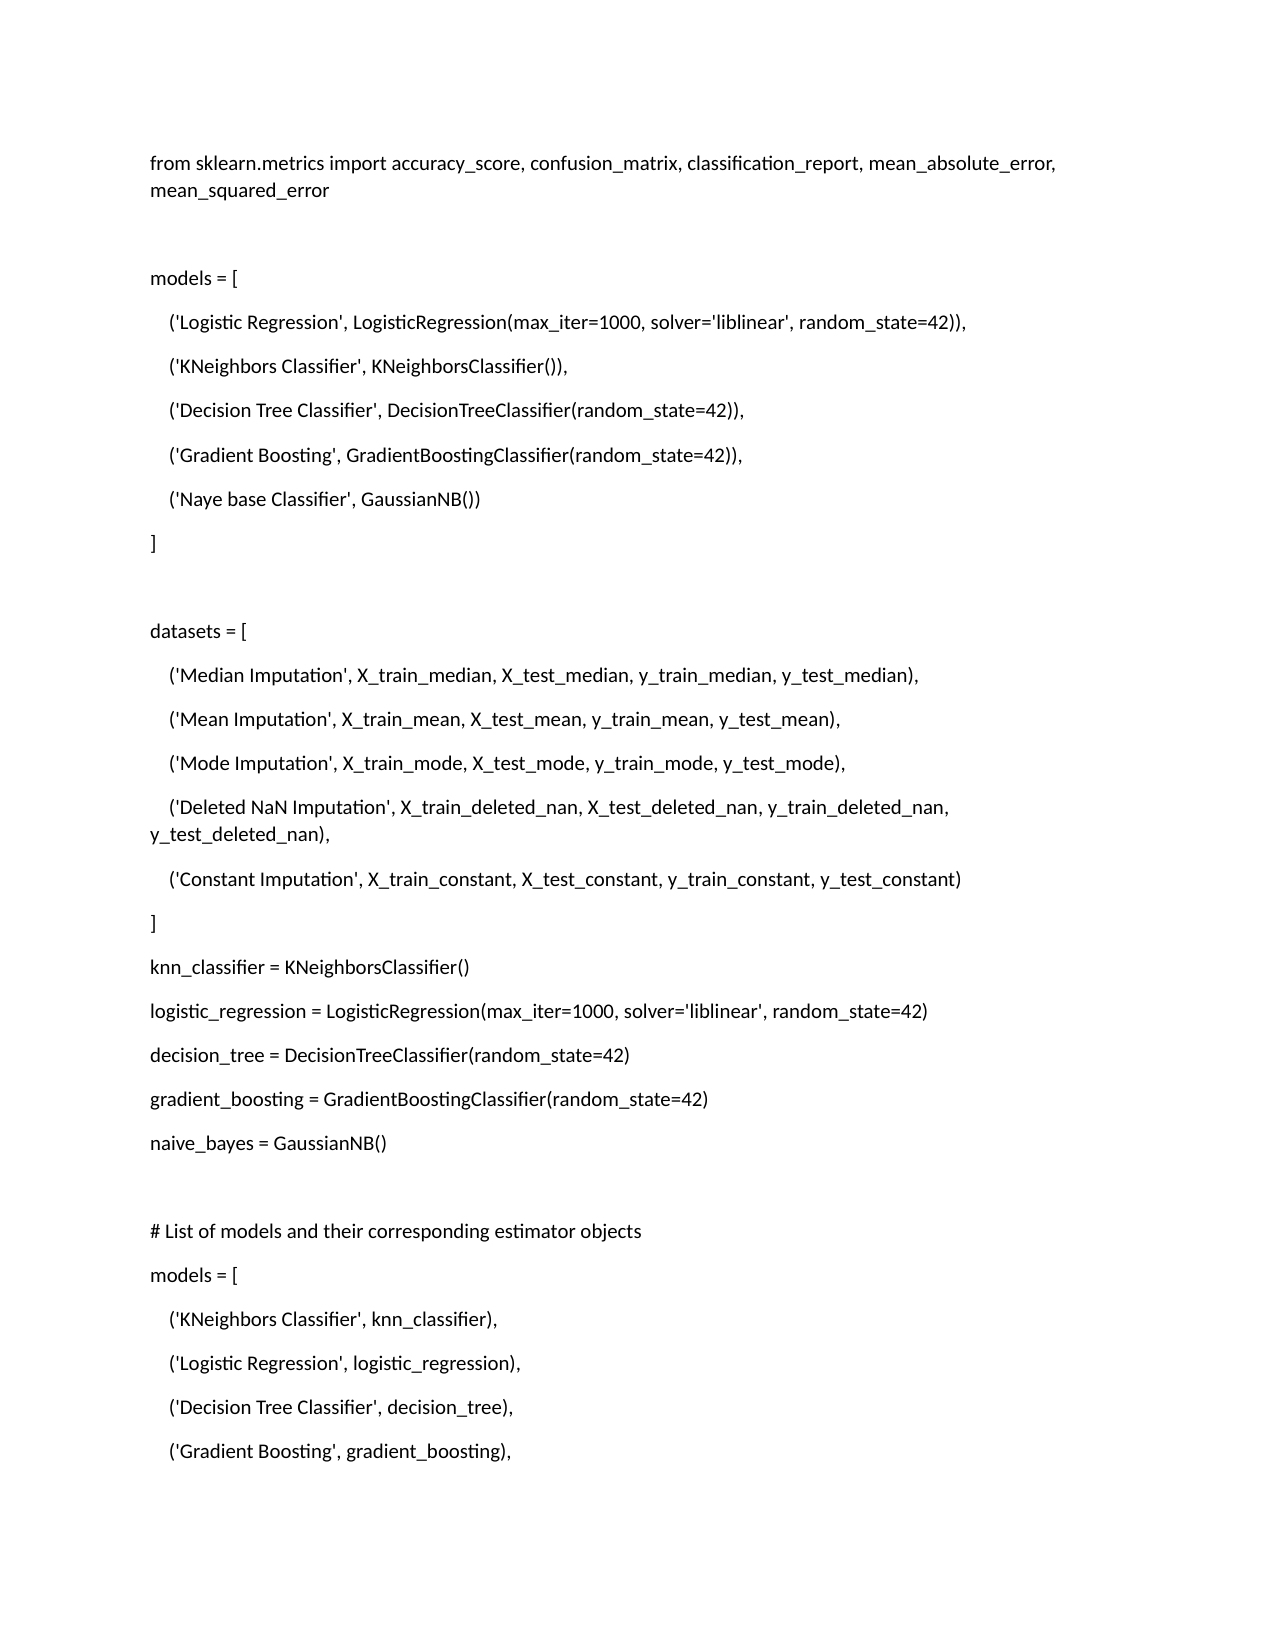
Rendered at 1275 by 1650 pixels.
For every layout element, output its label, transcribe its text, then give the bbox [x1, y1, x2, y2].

text decision_tree = DecisionTreeClassifier(random_state=42) [150, 1042, 1125, 1067]
text ('Naye base Classifier', GaussianNB()) [150, 486, 1125, 511]
text ('Logistic Regression', LogisticRegression(max_iter=1000, solver='liblinear', random_state=42)), [150, 309, 1125, 335]
text ] [150, 910, 1125, 935]
text ('Deleted NaN Imputation', X_train_deleted_nan, X_test_deleted_nan, y_train_deleted_nan, y_test_deleted_nan), [150, 794, 1125, 847]
text naive_bayes = GaussianNB() [150, 1130, 1125, 1156]
text ('KNeighbors Classifier', knn_classifier), [150, 1306, 1125, 1332]
text ('Decision Tree Classifier', decision_tree), [150, 1394, 1125, 1420]
text logistic_regression = LogisticRegression(max_iter=1000, solver='liblinear', random_state=42) [150, 998, 1125, 1023]
text ('Mean Imputation', X_train_mean, X_test_mean, y_train_mean, y_test_mean), [150, 706, 1125, 732]
text knn_classifier = KNeighborsClassifier() [150, 954, 1125, 979]
text # List of models and their corresponding estimator objects [150, 1218, 1125, 1244]
text ('Constant Imputation', X_train_constant, X_test_constant, y_train_constant, y_test_constant) [150, 866, 1125, 891]
text ('Mode Imputation', X_train_mode, X_test_mode, y_train_mode, y_test_mode), [150, 750, 1125, 776]
text ('Gradient Boosting', GradientBoostingClassifier(random_state=42)), [150, 442, 1125, 467]
text models = [ [150, 266, 1125, 291]
text ] [150, 530, 1125, 555]
text models = [ [150, 1262, 1125, 1288]
text from sklearn.metrics import accuracy_score, confusion_matrix, classification_report, mean_absolute_error, mean_squared_error [150, 150, 1125, 203]
text datasets = [ [150, 618, 1125, 643]
text gradient_boosting = GradientBoostingClassifier(random_state=42) [150, 1086, 1125, 1111]
text ('KNeighbors Classifier', KNeighborsClassifier()), [150, 354, 1125, 379]
text ('Gradient Boosting', gradient_boosting), [150, 1438, 1125, 1464]
text ('Logistic Regression', logistic_regression), [150, 1350, 1125, 1376]
text ('Median Imputation', X_train_median, X_test_median, y_train_median, y_test_median), [150, 662, 1125, 687]
text ('Decision Tree Classifier', DecisionTreeClassifier(random_state=42)), [150, 398, 1125, 423]
